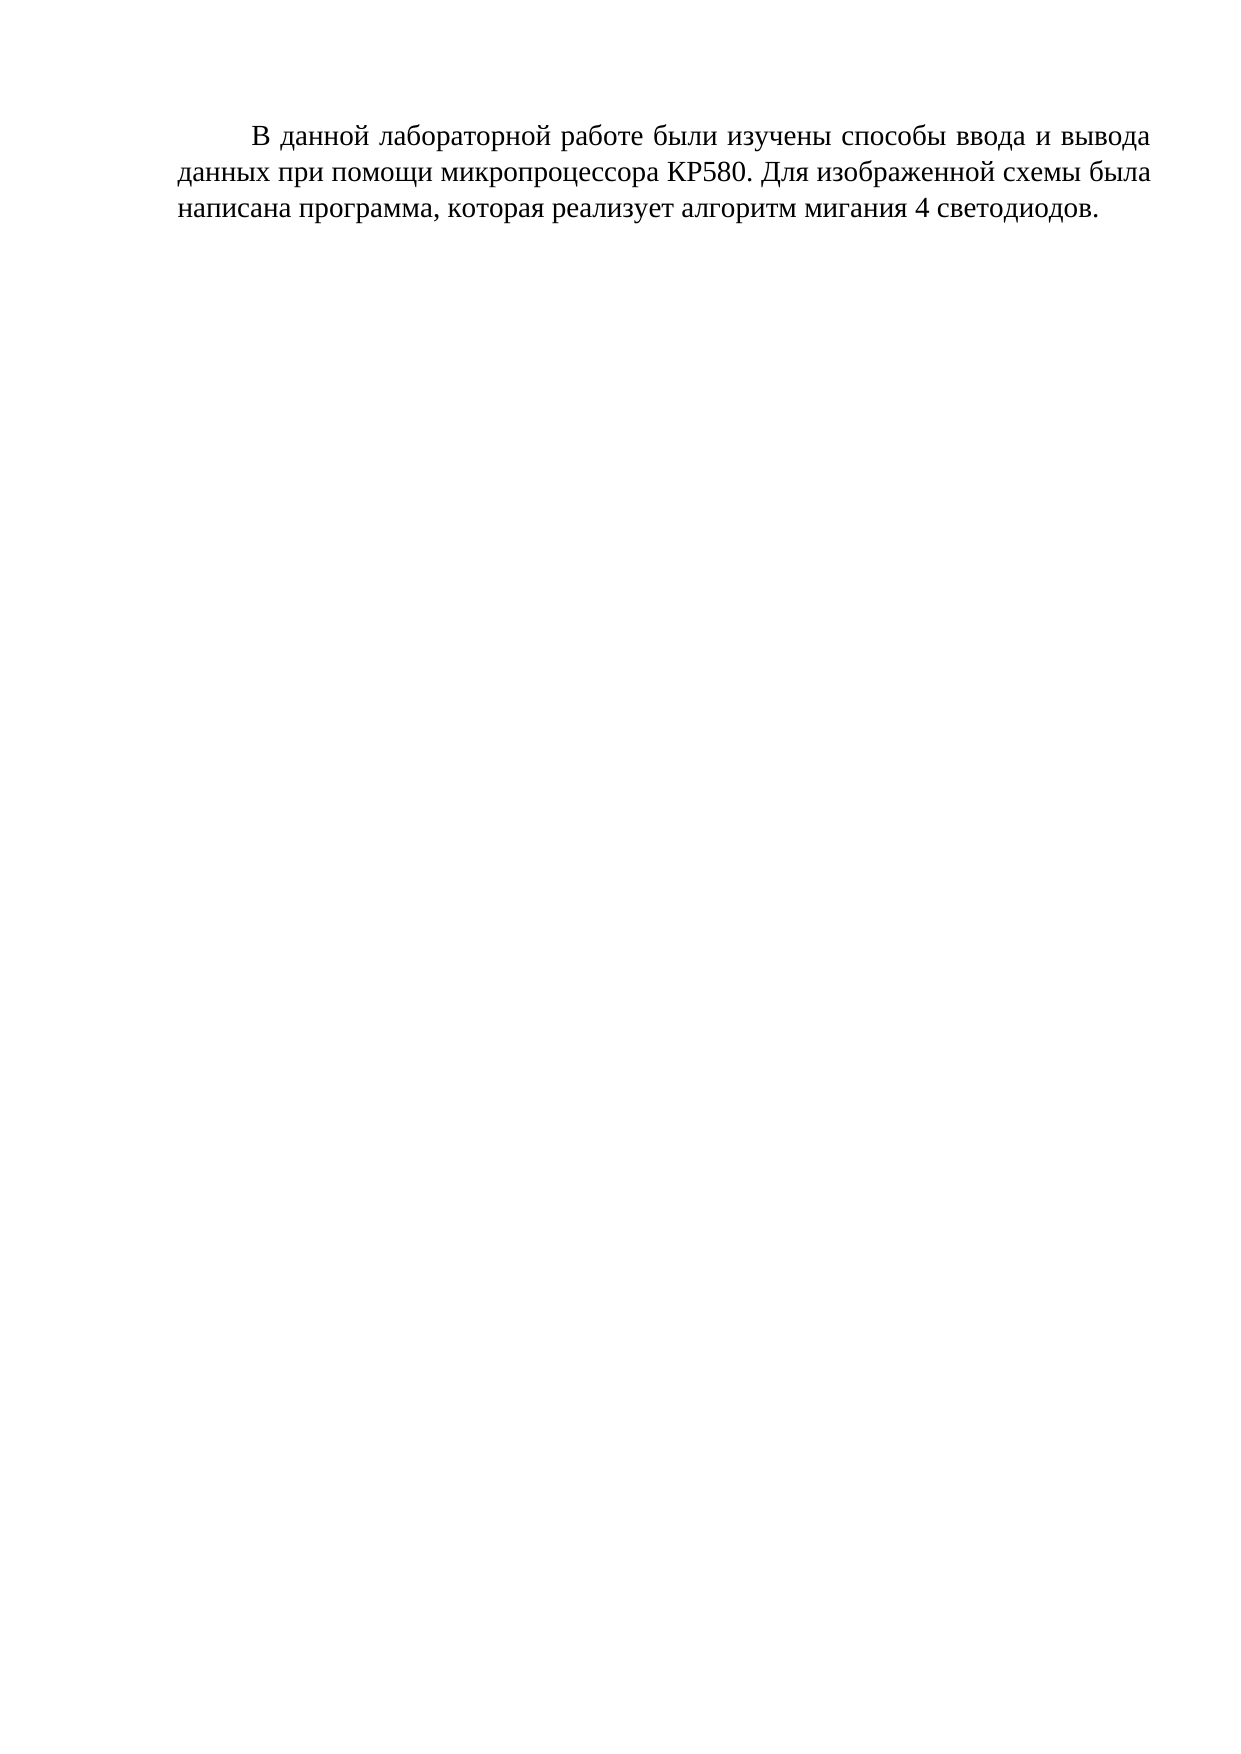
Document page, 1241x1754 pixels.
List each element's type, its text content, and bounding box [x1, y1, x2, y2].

list В данной лабораторной работе были изучены способы ввода и вывода данных при помощи микропроцессора КР580. Для изображенной схемы была написана программа, которая реализует алгоритм мигания 4 светодиодов. [177, 118, 1152, 224]
